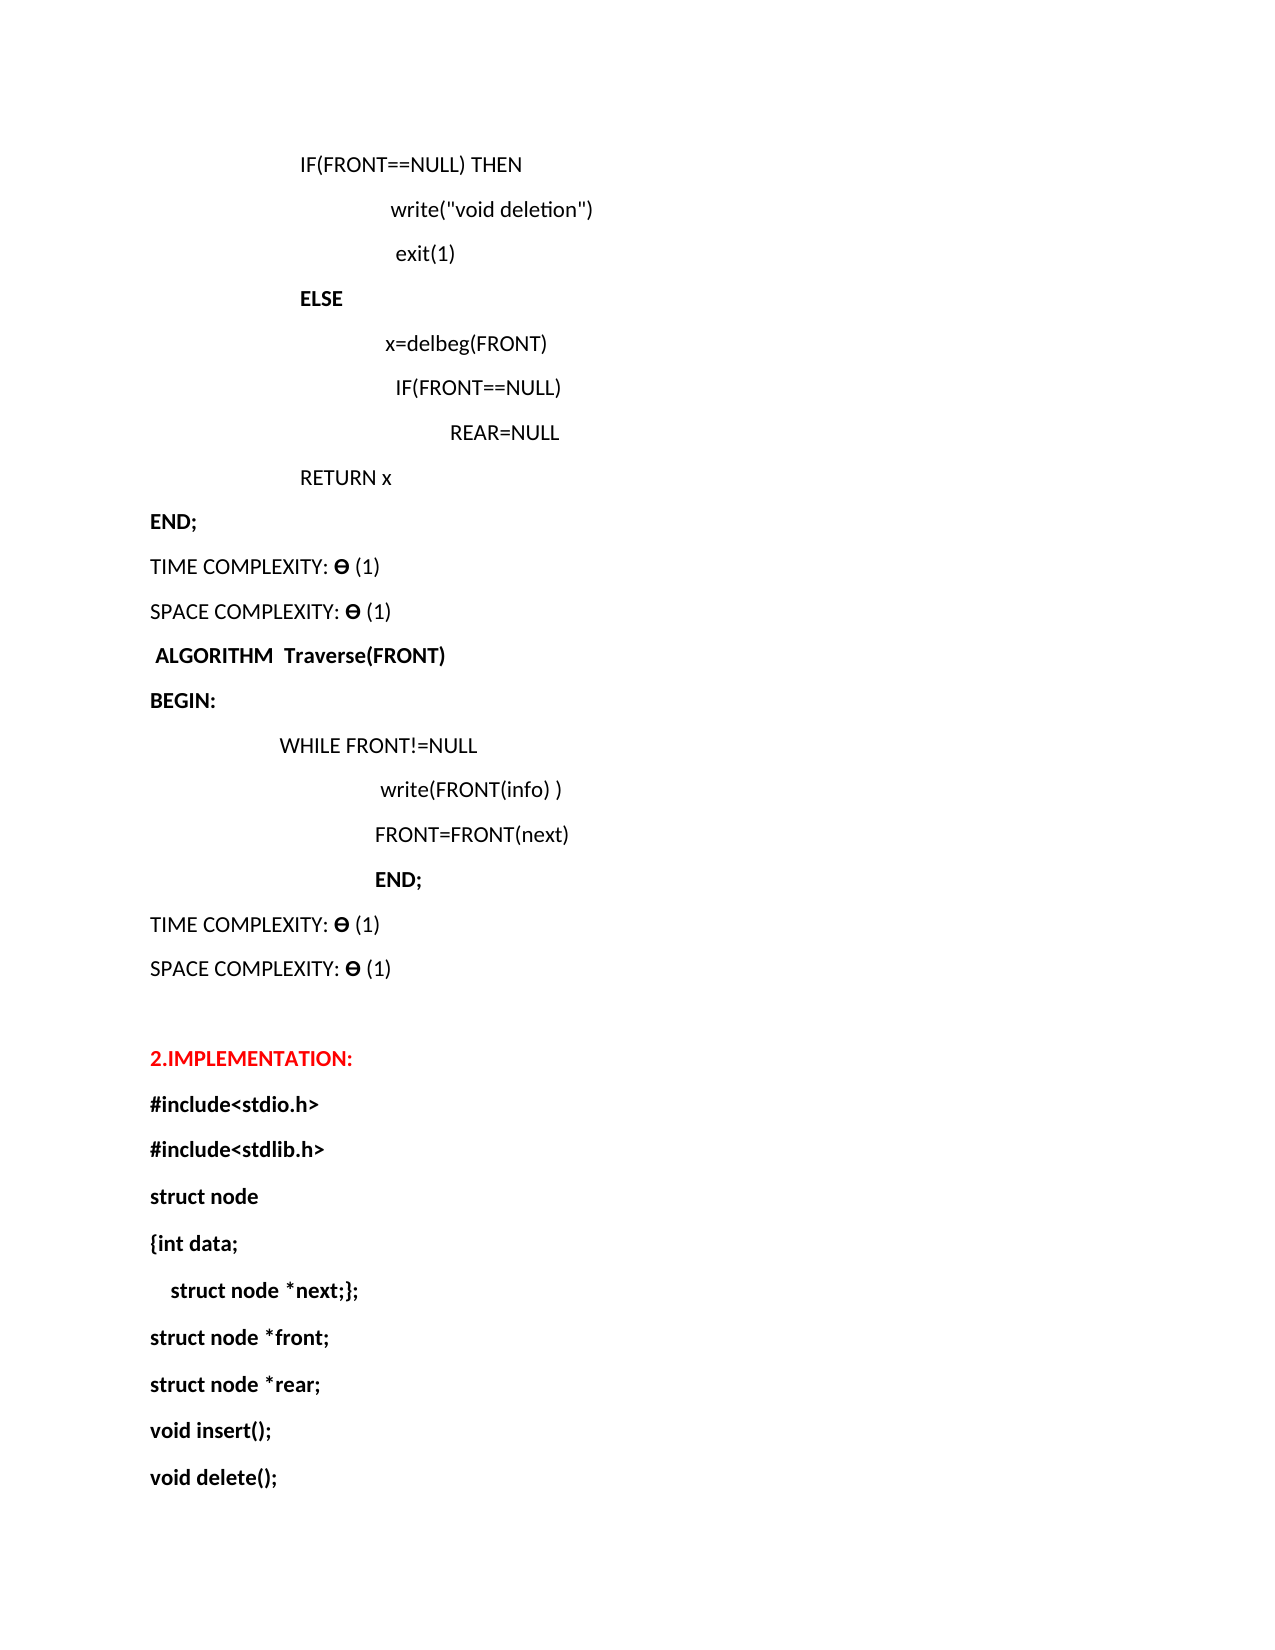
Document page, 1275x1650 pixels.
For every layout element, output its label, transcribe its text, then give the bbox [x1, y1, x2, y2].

text struct node *next;}; [150, 1276, 1125, 1304]
text WHILE FRONT!=NULL [150, 731, 1125, 759]
text SPACE COMPLEXITY: ϴ (1) [150, 597, 1125, 625]
text TIME COMPLEXITY: ϴ (1) [150, 910, 1125, 938]
text FRONT=FRONT(next) [375, 820, 1125, 848]
text struct node *rear; [150, 1370, 1125, 1398]
text ELSE [300, 284, 1125, 312]
text IF(FRONT==NULL) THEN [300, 150, 1125, 178]
text IF(FRONT==NULL) [375, 373, 1125, 401]
text write("void deletion") [375, 195, 1125, 223]
text RETURN x [225, 463, 1125, 491]
text void delete(); [150, 1463, 1125, 1491]
text void insert(); [150, 1417, 1125, 1444]
text BEGIN: [150, 686, 1125, 714]
text SPACE COMPLEXITY: ϴ (1) [150, 954, 1125, 982]
text write(FRONT(info) ) [375, 776, 1125, 804]
text END; [150, 507, 1125, 536]
text TIME COMPLEXITY: ϴ (1) [150, 552, 1125, 580]
text x=delbeg(FRONT) [375, 329, 1125, 357]
text END; [375, 865, 1125, 893]
text {int data; [150, 1229, 1125, 1257]
text struct node *front; [150, 1323, 1125, 1351]
text 2.IMPLEMENTATION: [150, 1044, 1125, 1072]
text exit(1) [375, 239, 1125, 267]
text REAR=NULL [375, 418, 1125, 446]
text #include<stdio.h> [150, 1091, 1125, 1119]
text #include<stdlib.h> [150, 1135, 1125, 1163]
text struct node [150, 1182, 1125, 1210]
text ALGORITHM Traverse(FRONT) [150, 642, 1125, 669]
